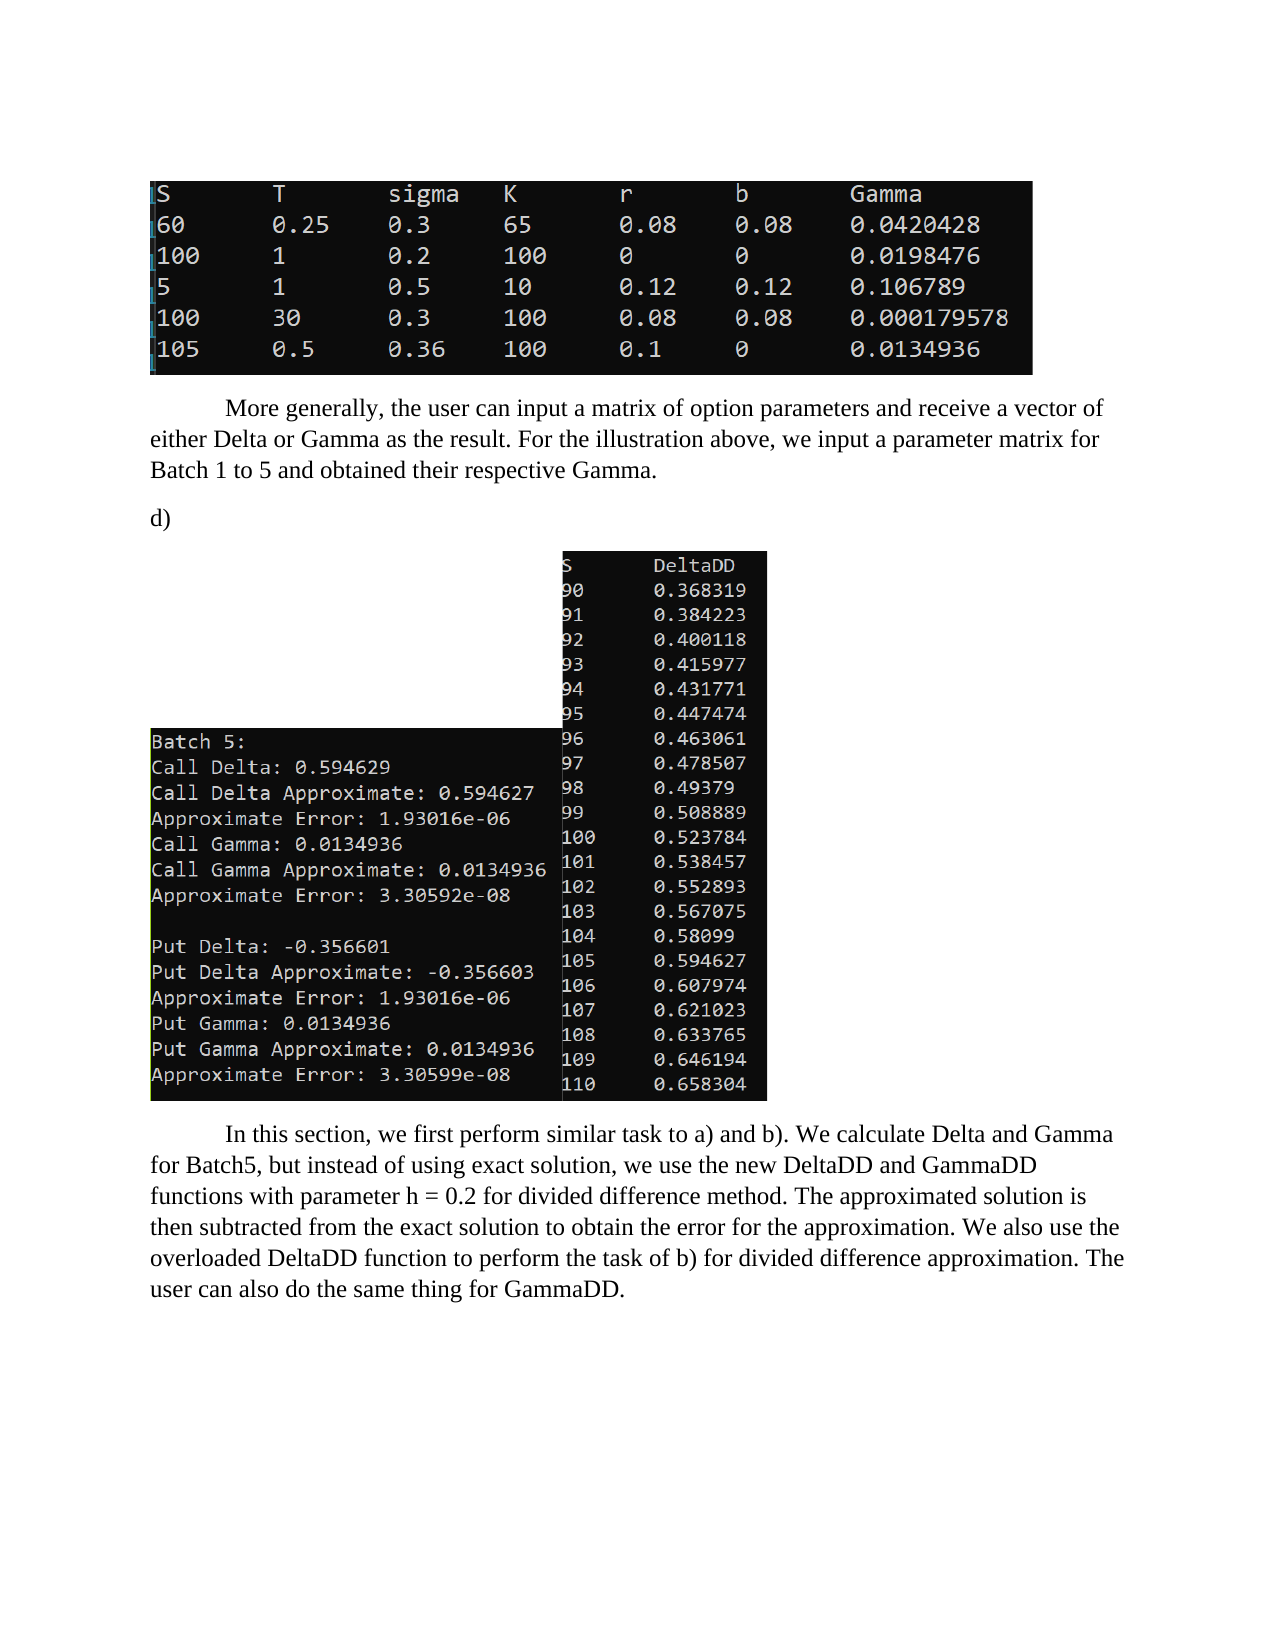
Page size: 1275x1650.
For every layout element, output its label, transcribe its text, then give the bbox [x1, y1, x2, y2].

picture [150, 551, 768, 1101]
text More generally, the user can input a matrix of option parameters and receive a vector of either Delta or Gamma as the result. For the illustration above, we input a parameter matrix for Batch 1 to 5 and obtained their respective Gamma. [150, 393, 1125, 484]
text In this section, we first perform similar task to a) and b). We calculate Delta and Gamma for Batch5, but instead of using exact solution, we use the new DeltaDD and GammaDD functions with parameter h = 0.2 for divided difference method. The approximated solution is then subtracted from the exact solution to obtain the error for the approximation. We also use the overloaded DeltaDD function to perform the task of b) for divided difference approximation. The user can also do the same thing for GammaDD. [150, 1119, 1125, 1303]
text d) [150, 503, 1125, 532]
picture [150, 181, 1033, 375]
